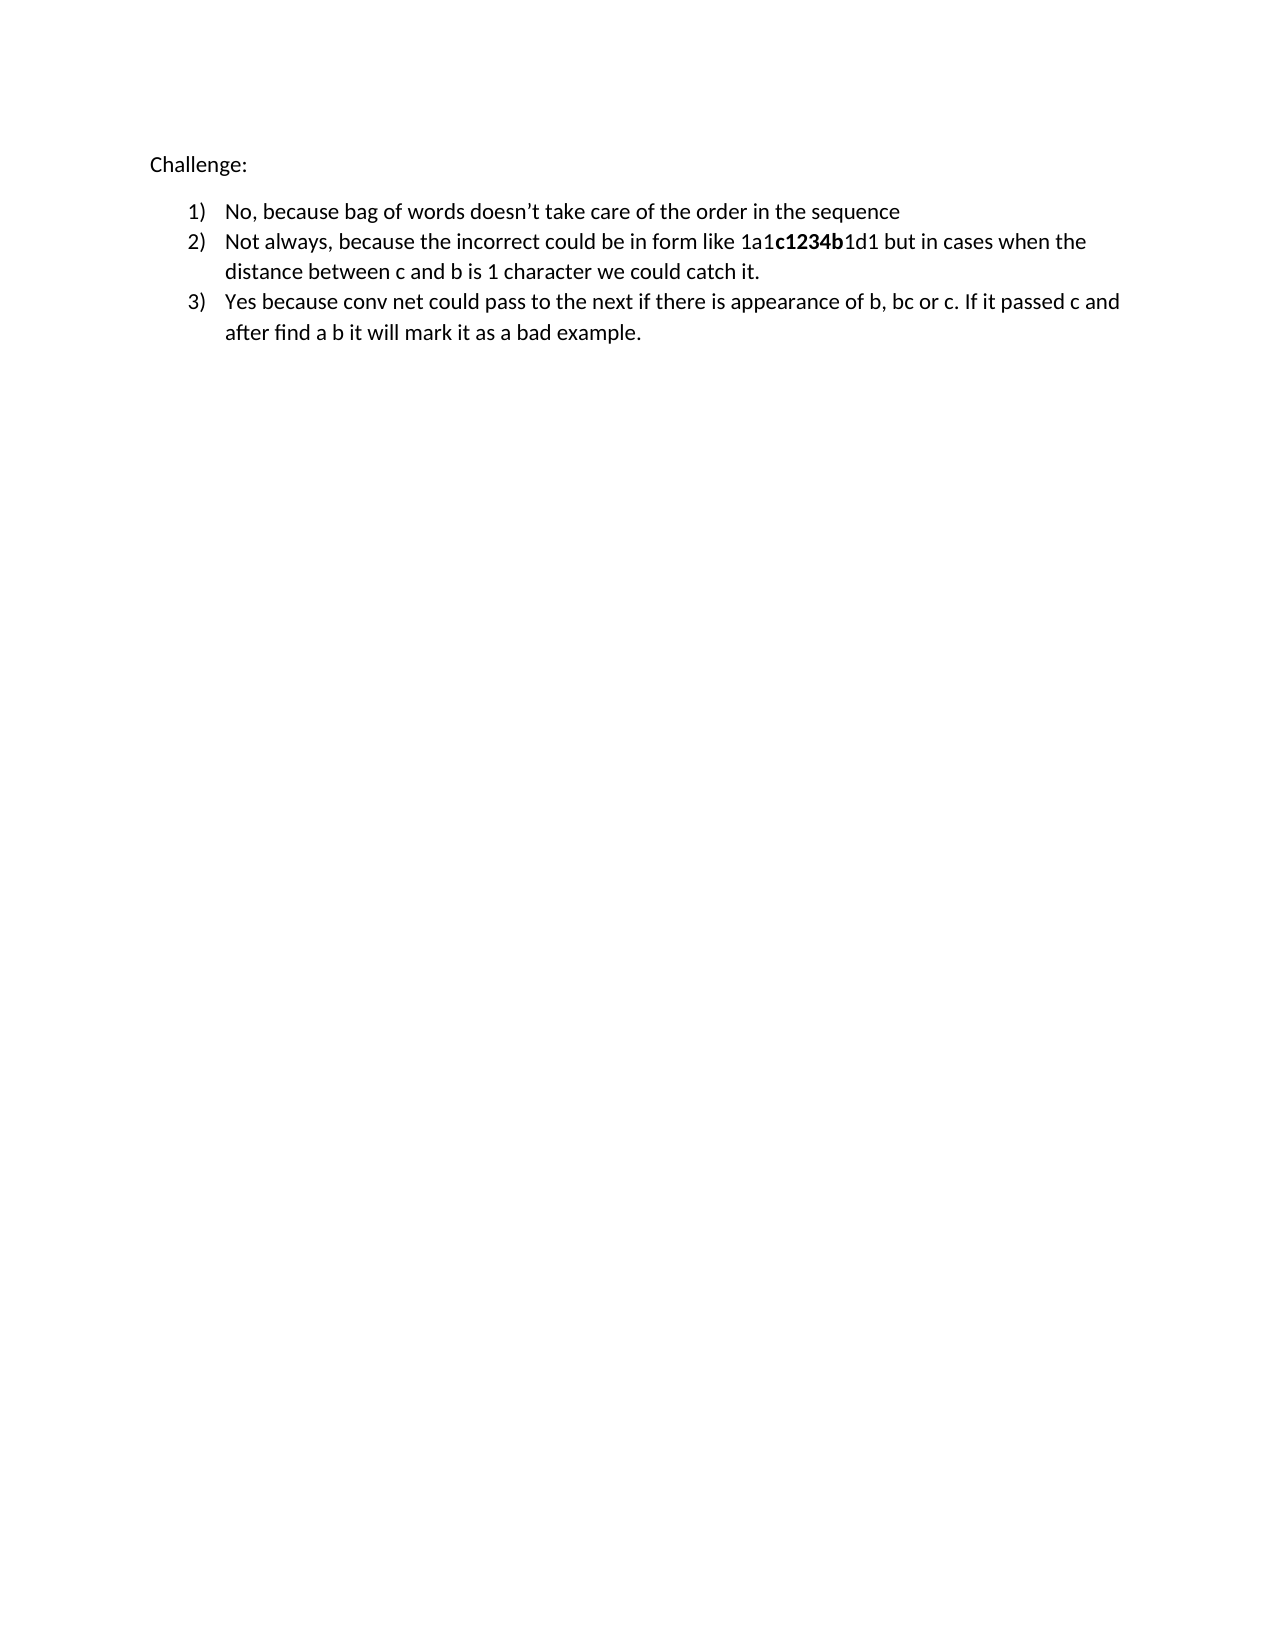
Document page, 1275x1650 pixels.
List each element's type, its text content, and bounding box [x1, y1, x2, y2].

list Yes because conv net could pass to the next if there is appearance of b, bc or c. If it passed c and after find a b it will mark it as a bad example. [187, 287, 1125, 346]
list No, because bag of words doesn’t take care of the order in the sequence [187, 197, 1125, 225]
text Challenge: [150, 150, 1125, 178]
list Not always, because the incorrect could be in form like 1a1c1234b1d1 but in cases when the distance between c and b is 1 character we could catch it. [187, 227, 1125, 285]
